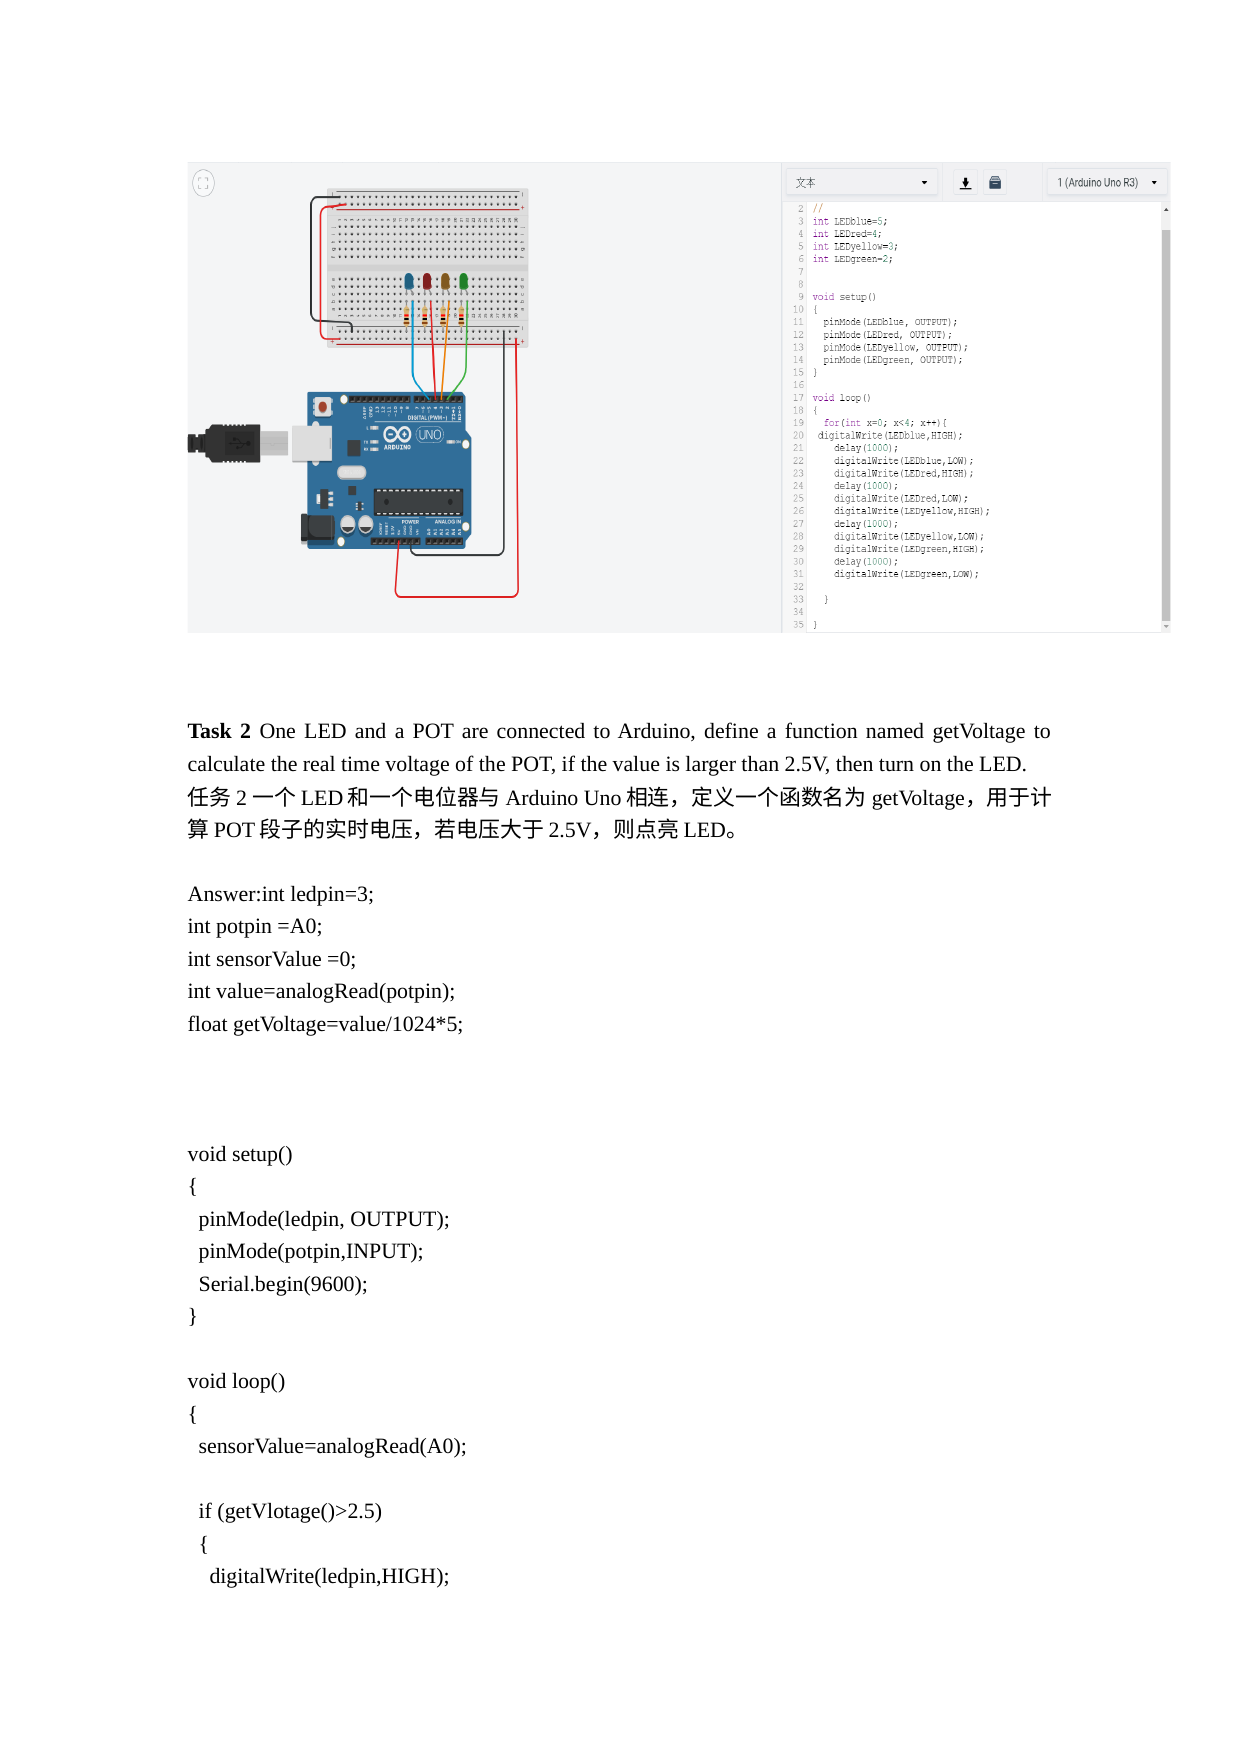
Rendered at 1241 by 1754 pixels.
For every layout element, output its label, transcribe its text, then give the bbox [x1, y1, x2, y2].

text pinMode(ledpin, OUTPUT); [187, 1202, 1053, 1234]
text { [187, 1397, 1053, 1429]
text digitalWrite(ledpin,HIGH); [187, 1559, 1053, 1592]
text { [187, 1527, 1053, 1559]
text Task 2 One LED and a POT are connected to Arduino, define a function named getVoltage to calculate the real time voltage of the POT, if the value is larger than 2.5V, then turn on the LED. [187, 714, 1053, 779]
text int sensorValue =0; [187, 942, 1053, 974]
text if (getVlotage()>2.5) [187, 1494, 1053, 1527]
text float getVoltage=value/1024*5; [187, 1007, 1053, 1039]
text Answer:int ledpin=3; [187, 877, 1053, 909]
text Serial.begin(9600); [187, 1267, 1053, 1299]
text void setup() [187, 1137, 1053, 1169]
text sensorValue=analogRead(A0); [187, 1429, 1053, 1462]
text int potpin =A0; [187, 909, 1053, 942]
text 任务2 一个LED和一个电位器与Arduino Uno相连，定义一个函数名为getVoltage，用于计算POT段子的实时电压，若电压大于2.5V，则点亮LED。 [187, 779, 1053, 844]
text int value=analogRead(potpin); [187, 974, 1053, 1007]
picture [187, 162, 1171, 633]
text { [187, 1169, 1053, 1202]
text pinMode(potpin,INPUT); [187, 1234, 1053, 1267]
text } [187, 1299, 1053, 1332]
text void loop() [187, 1364, 1053, 1397]
